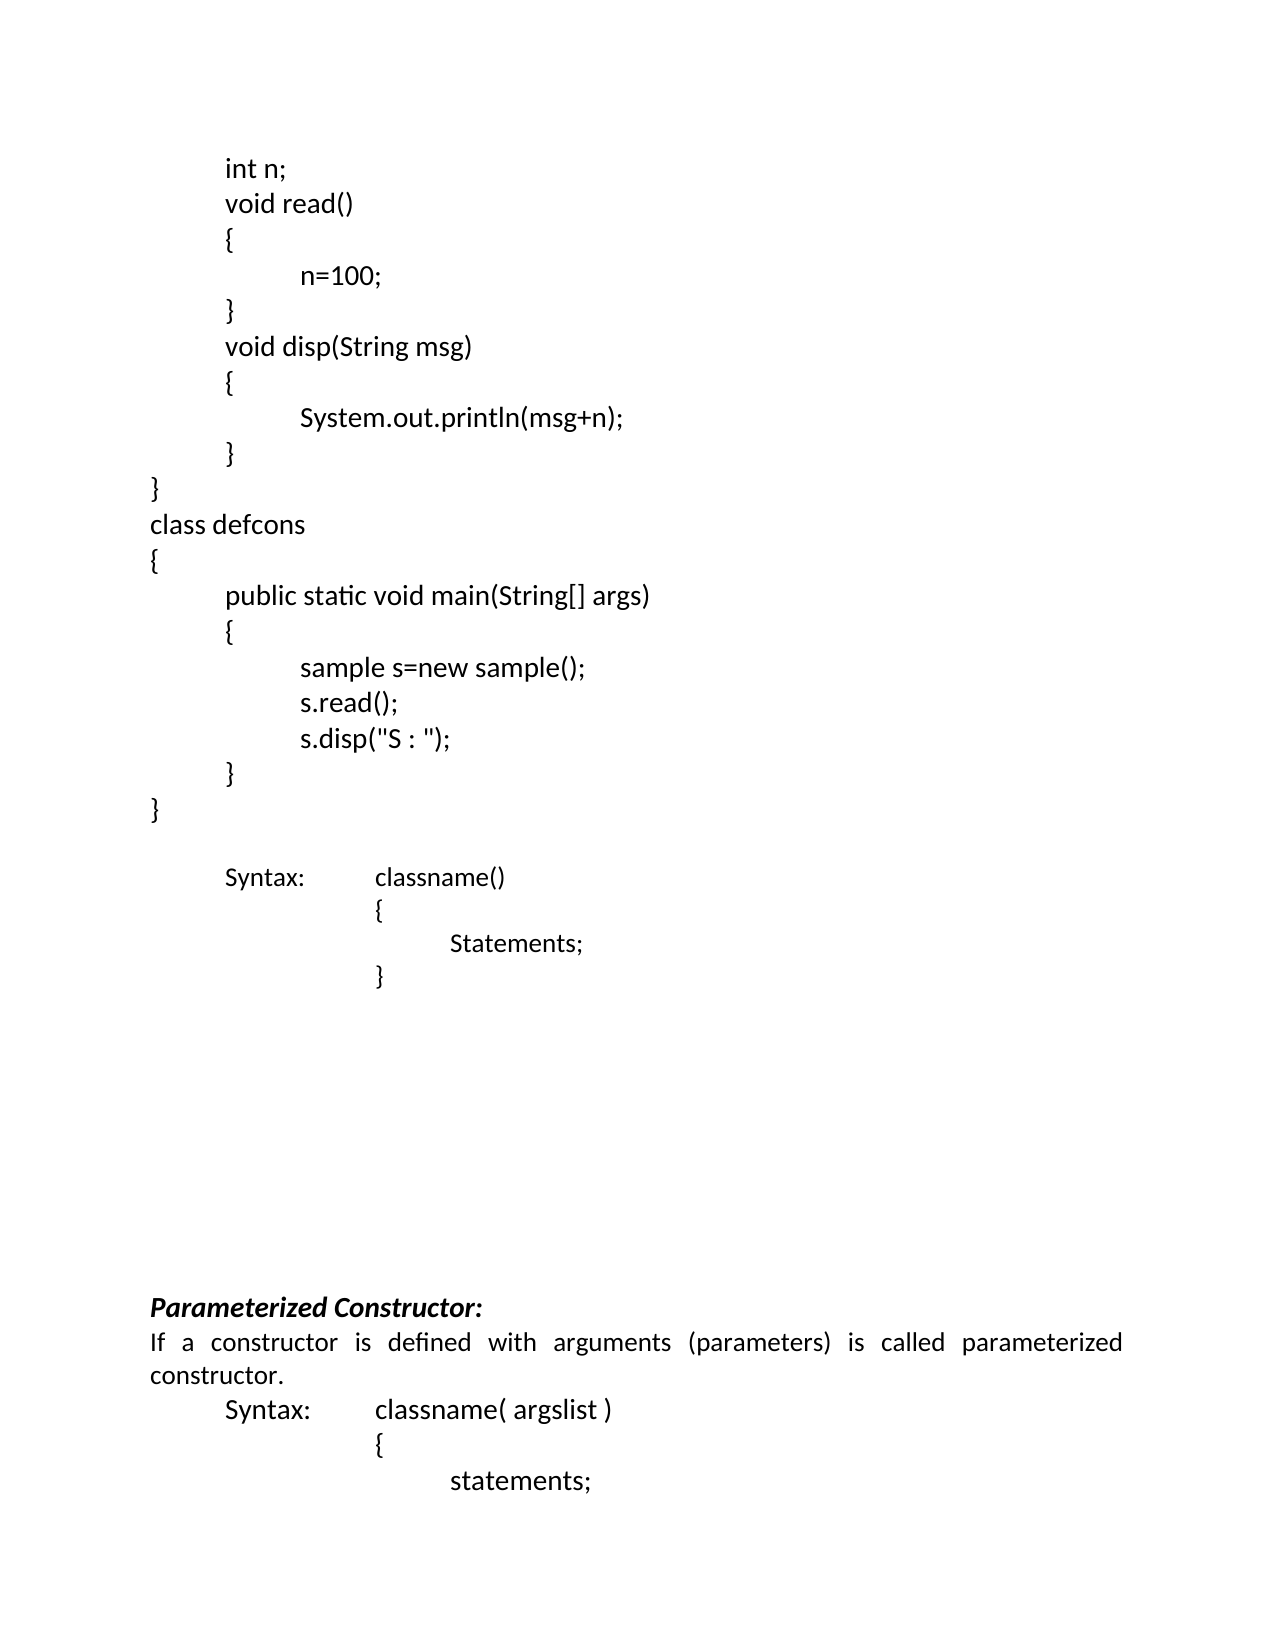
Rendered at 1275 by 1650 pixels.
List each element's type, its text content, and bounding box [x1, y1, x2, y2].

text n=100; [150, 257, 1125, 292]
text Syntax: classname() [150, 860, 1125, 893]
text { [150, 542, 1125, 577]
text If a constructor is defined with arguments (parameters) is called parameterized constructor. [150, 1325, 1125, 1391]
text { [150, 1426, 1125, 1462]
text class defcons [150, 506, 1125, 542]
text Parameterized Constructor: [150, 1289, 1125, 1325]
text void disp(String msg) [150, 328, 1125, 364]
text Syntax: classname( argslist ) [150, 1391, 1125, 1426]
text } [150, 959, 1125, 992]
text } [150, 435, 1125, 471]
text } [150, 292, 1125, 328]
text Statements; [150, 926, 1125, 959]
text } [150, 756, 1125, 791]
text System.out.println(msg+n); [150, 399, 1125, 435]
text void read() [150, 186, 1125, 221]
text { [150, 221, 1125, 257]
text } [150, 471, 1125, 506]
text { [150, 893, 1125, 926]
text s.disp("S : "); [150, 720, 1125, 756]
text { [150, 364, 1125, 399]
text s.read(); [150, 684, 1125, 720]
text { [150, 613, 1125, 649]
text sample s=new sample(); [150, 649, 1125, 684]
text int n; [150, 150, 1125, 186]
text statements; [150, 1462, 1125, 1498]
text public static void main(String[] args) [150, 577, 1125, 613]
text } [150, 791, 1125, 827]
